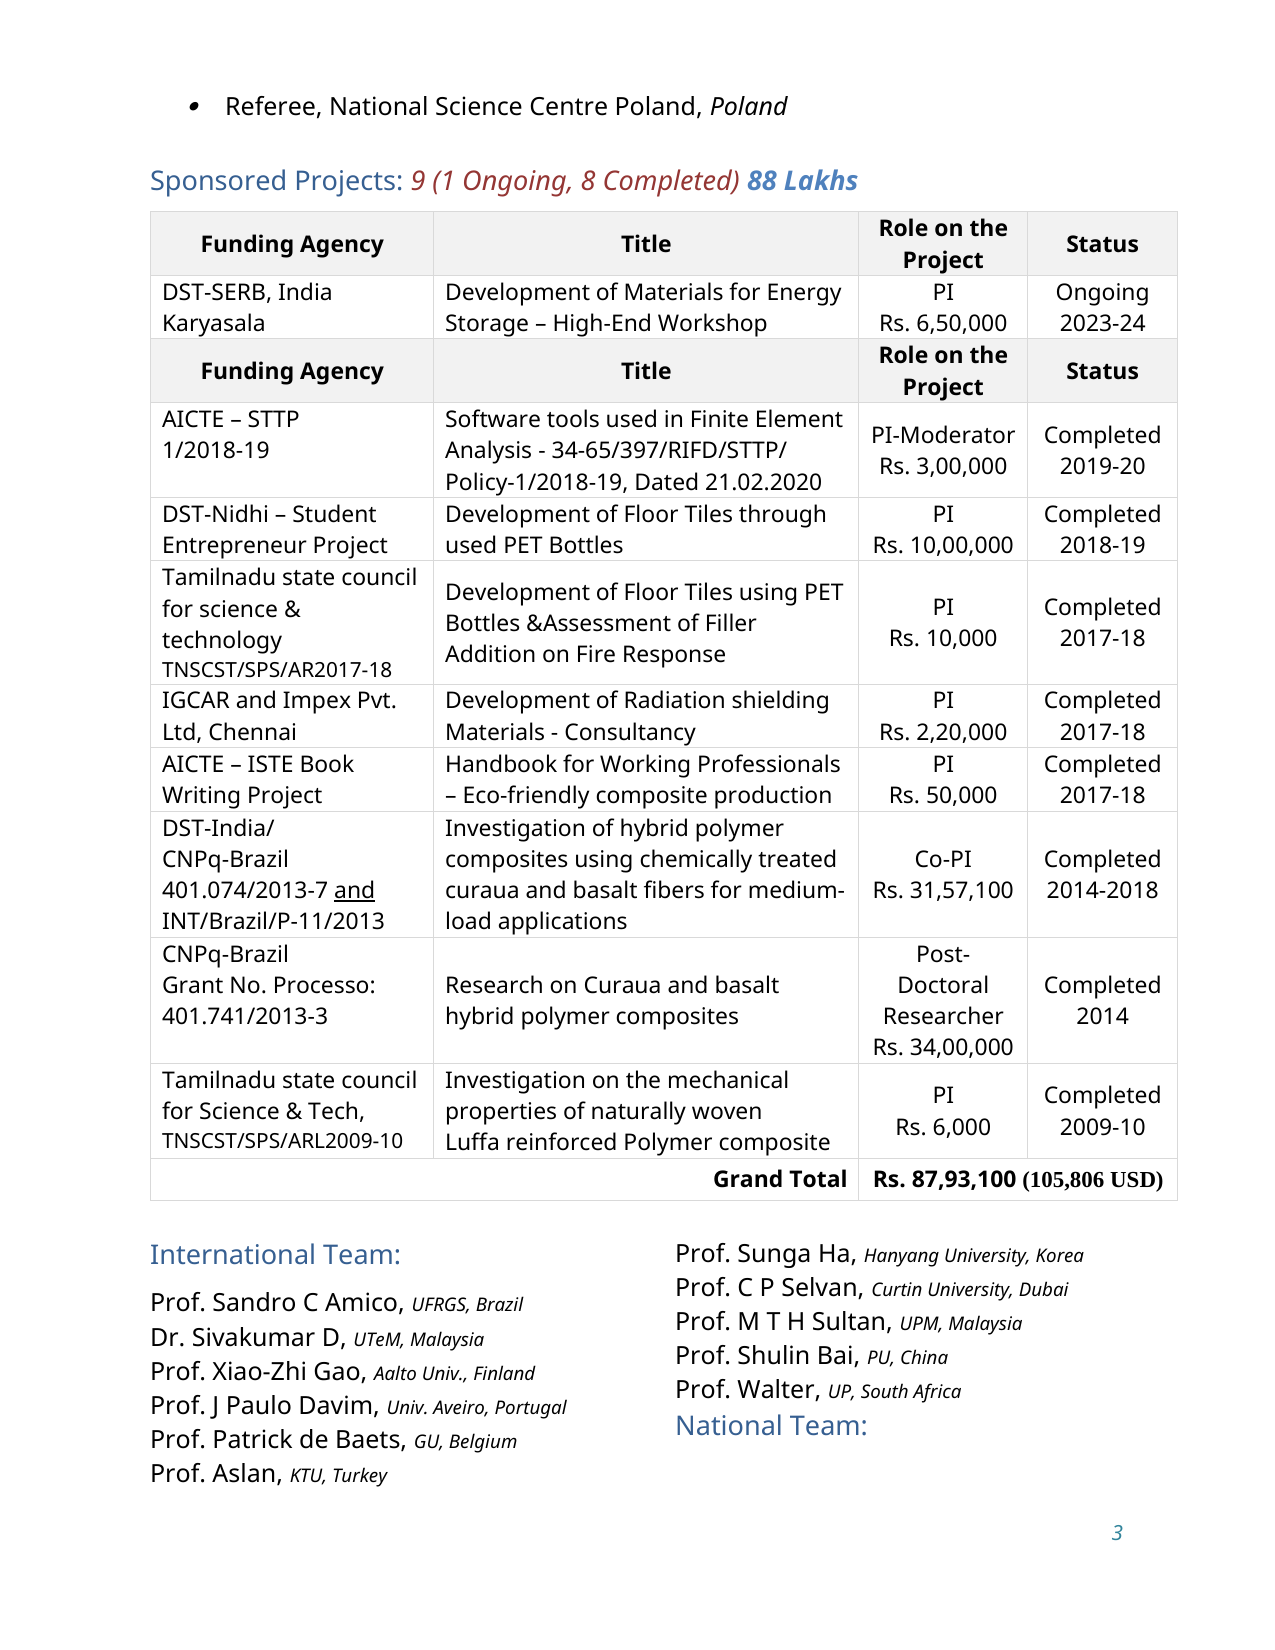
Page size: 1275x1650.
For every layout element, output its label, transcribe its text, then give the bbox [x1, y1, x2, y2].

text Prof. C P Selvan, Curtin University, Dubai [675, 1270, 1125, 1304]
table_cell Ongoing 2023-24 [1028, 276, 1177, 338]
table_cell PI Rs. 6,000 [859, 1064, 1027, 1157]
table_header Role on the Project [859, 212, 1027, 275]
table_cell Investigation of hybrid polymer composites using chemically treated curaua and basalt fibers for medium-load applications [434, 812, 858, 937]
table_header Title [434, 212, 858, 275]
table_cell Development of Floor Tiles through used PET Bottles [434, 498, 858, 560]
table_cell Completed 2009-10 [1028, 1064, 1177, 1157]
text Prof. Patrick de Baets, GU, Belgium [150, 1421, 600, 1455]
table_cell Development of Radiation shielding Materials - Consultancy [434, 685, 858, 747]
table_cell Investigation on the mechanical properties of naturally woven Luffa reinforced Polymer composite [434, 1064, 858, 1157]
table_cell Software tools used in Finite Element Analysis - 34-65/397/RIFD/STTP/ Policy-1/2018-19, Dated 21.02.2020 [434, 403, 858, 497]
table_cell Tamilnadu state council for science & technology TNSCST/SPS/AR2017-18 [151, 561, 433, 683]
text Prof. Walter, UP, South Africa [675, 1372, 1125, 1406]
text International Team: [150, 1236, 600, 1273]
table_cell Funding Agency [151, 339, 433, 402]
table_cell Development of Materials for Energy Storage – High-End Workshop [434, 276, 858, 338]
table_cell Completed 2017-18 [1028, 748, 1177, 811]
table_cell Completed 2014-2018 [1028, 812, 1177, 937]
table_cell Completed 2017-18 [1028, 561, 1177, 683]
table_header Funding Agency [151, 212, 433, 275]
text Prof. Sandro C Amico, UFRGS, Brazil [150, 1285, 600, 1319]
table_cell AICTE – STTP 1/2018-19 [151, 403, 433, 497]
table_cell Role on the Project [859, 339, 1027, 402]
text Prof. Aslan, KTU, Turkey [150, 1455, 600, 1489]
table_cell AICTE – ISTE Book Writing Project [151, 748, 433, 811]
text National Team: [675, 1406, 1125, 1443]
table_cell Status [1028, 339, 1177, 402]
table_header Status [1028, 212, 1177, 275]
text Prof. M T H Sultan, UPM, Malaysia [675, 1304, 1125, 1338]
table_cell PI Rs. 6,50,000 [859, 276, 1027, 338]
table_cell DST-India/ CNPq-Brazil 401.074/2013-7 and INT/Brazil/P-11/2013 [151, 812, 433, 937]
text Prof. Sunga Ha, Hanyang University, Korea [675, 1236, 1125, 1270]
table_cell Rs. 87,93,100‬ (105,806 USD) [859, 1159, 1177, 1199]
table_cell Completed 2017-18 [1028, 685, 1177, 747]
table_cell PI Rs. 2,20,000 [859, 685, 1027, 747]
text Dr. Sivakumar D, UTeM, Malaysia [150, 1319, 600, 1353]
text Sponsored Projects: 9 (1 Ongoing, 8 Completed) 88 Lakhs [150, 162, 1125, 199]
table_cell DST-SERB, India Karyasala [151, 276, 433, 338]
table_cell Handbook for Working Professionals – Eco-friendly composite production [434, 748, 858, 811]
table_cell Tamilnadu state council for Science & Tech, TNSCST/SPS/ARL2009-10 [151, 1064, 433, 1157]
table_cell Co-PI Rs. 31,57,100 [859, 812, 1027, 937]
text Prof. Xiao-Zhi Gao, Aalto Univ., Finland [150, 1353, 600, 1387]
list Referee, National Science Centre Poland, Poland [187, 89, 1125, 123]
table_cell PI Rs. 50,000 [859, 748, 1027, 811]
table_cell DST-Nidhi – Student Entrepreneur Project [151, 498, 433, 560]
table_cell Completed 2018-19 [1028, 498, 1177, 560]
table_cell Grand Total [151, 1159, 858, 1199]
table_cell PI Rs. 10,00,000 [859, 498, 1027, 560]
text Prof. J Paulo Davim, Univ. Aveiro, Portugal [150, 1387, 600, 1421]
table_cell Completed 2019-20 [1028, 403, 1177, 497]
table_cell Title [434, 339, 858, 402]
table_cell Post-Doctoral Researcher Rs. 34,00,000 [859, 938, 1027, 1063]
table_cell Research on Curaua and basalt hybrid polymer composites [434, 938, 858, 1063]
text Prof. Shulin Bai, PU, China [675, 1338, 1125, 1372]
table_cell Completed 2014 [1028, 938, 1177, 1063]
table_cell IGCAR and Impex Pvt. Ltd, Chennai [151, 685, 433, 747]
table_cell PI Rs. 10,000 [859, 561, 1027, 683]
table_cell Development of Floor Tiles using PET Bottles &Assessment of Filler Addition on Fire Response [434, 561, 858, 683]
table_cell CNPq-Brazil Grant No. Processo: 401.741/2013-3 [151, 938, 433, 1063]
table_cell PI-Moderator Rs. 3,00,000 [859, 403, 1027, 497]
